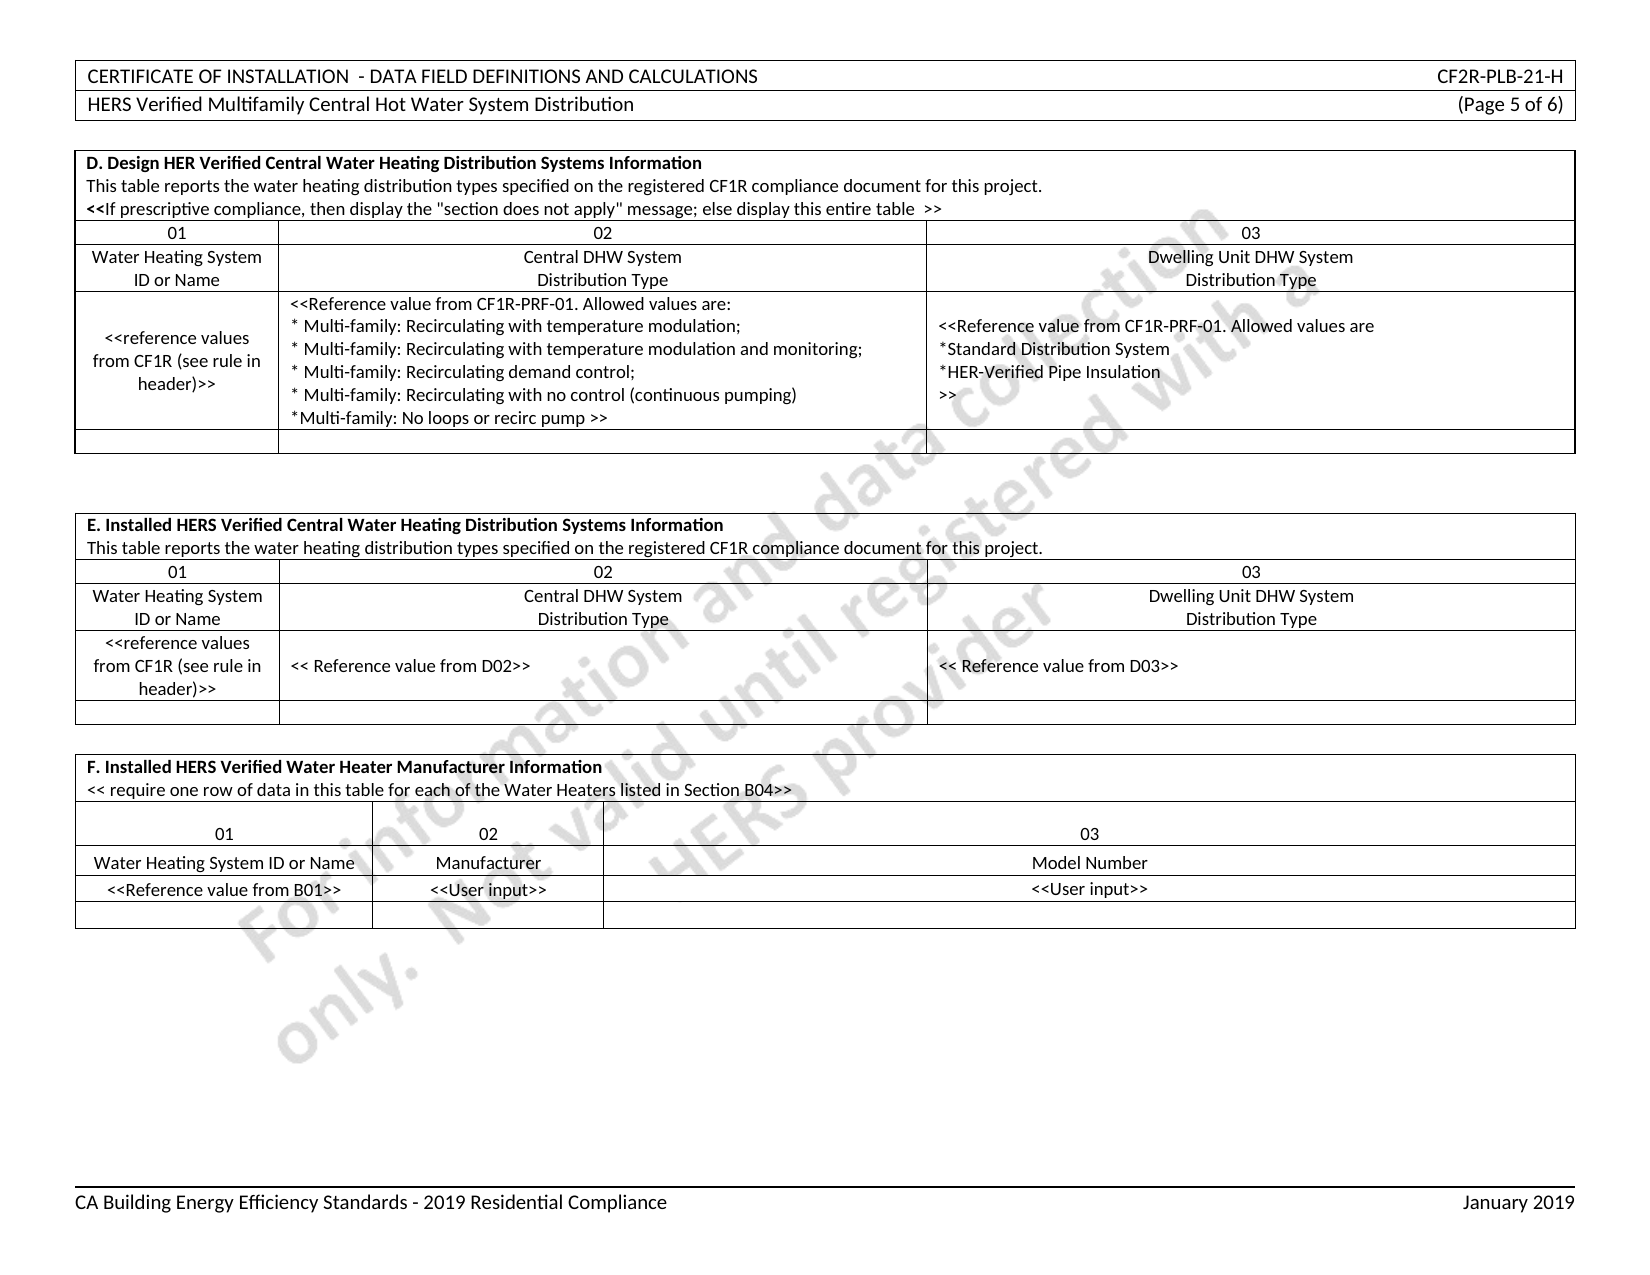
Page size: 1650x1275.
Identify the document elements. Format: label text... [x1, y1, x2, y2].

table_header D. Design HER Verified Central Water Heating Distribution Systems Information This table reports the water heating distribution types specified on the registered CF1R compliance document for this project. <<If prescriptive compliance, then display the "section does not apply" message; else display this entire table >> [76, 151, 1574, 220]
table_cell Dwelling Unit DHW System Distribution Type [928, 584, 1575, 630]
table_header F. Installed HERS Verified Water Heater Manufacturer Information << require one row of data in this table for each of the Water Heaters listed in Section B04>> [76, 755, 1575, 801]
table_cell <<Reference value from B01>> [76, 876, 372, 901]
table_header E. Installed HERS Verified Central Water Heating Distribution Systems Information This table reports the water heating distribution types specified on the registered CF1R compliance document for this project. [76, 514, 1575, 559]
table_cell 02 [280, 560, 927, 583]
table_cell [76, 430, 278, 453]
table_cell 02 [373, 802, 603, 845]
table_cell Manufacturer [373, 846, 603, 875]
table_cell 01 [76, 560, 279, 583]
table_cell <<reference values from CF1R (see rule in header)>> [76, 292, 278, 429]
table_cell 03 [928, 560, 1575, 583]
table_cell << Reference value from D03>> [928, 631, 1575, 700]
table_cell Model Number [604, 846, 1575, 875]
table_cell [279, 430, 926, 453]
table_cell [280, 701, 927, 724]
table_cell Water Heating System ID or Name [76, 584, 279, 630]
table_cell Central DHW System Distribution Type [280, 584, 927, 630]
table_cell 01 [76, 221, 278, 244]
table_cell [373, 902, 603, 927]
table_cell <<User input>> [373, 876, 603, 901]
table_cell Water Heating System ID or Name [76, 245, 278, 291]
table_cell [604, 902, 1575, 927]
table_cell [76, 902, 372, 927]
table_cell 03 [604, 802, 1575, 845]
table_cell <<Reference value from CF1R-PRF-01. Allowed values are: * Multi-family: Recirculating with temperature modulation; * Multi-family: Recirculating with temperature modulation and monitoring; * Multi-family: Recirculating demand control; * Multi-family: Recirculating with no control (continuous pumping) *Multi-family: No loops or recirc pump >> [279, 292, 926, 429]
table_cell << Reference value from D02>> [280, 631, 927, 700]
table_cell <<User input>> [604, 876, 1575, 901]
table_cell <<Reference value from CF1R-PRF-01. Allowed values are *Standard Distribution System *HER-Verified Pipe Insulation >> [927, 292, 1574, 429]
table_cell [76, 701, 279, 724]
table_cell 02 [279, 221, 926, 244]
table_cell Central DHW System Distribution Type [279, 245, 926, 291]
table_cell 03 [927, 221, 1574, 244]
table_cell [927, 430, 1574, 453]
table_cell 01 [76, 802, 372, 845]
table_cell Dwelling Unit DHW System Distribution Type [927, 245, 1574, 291]
table_cell [928, 701, 1575, 724]
table_cell <<reference values from CF1R (see rule in header)>> [76, 631, 279, 700]
table_cell Water Heating System ID or Name [76, 846, 372, 875]
